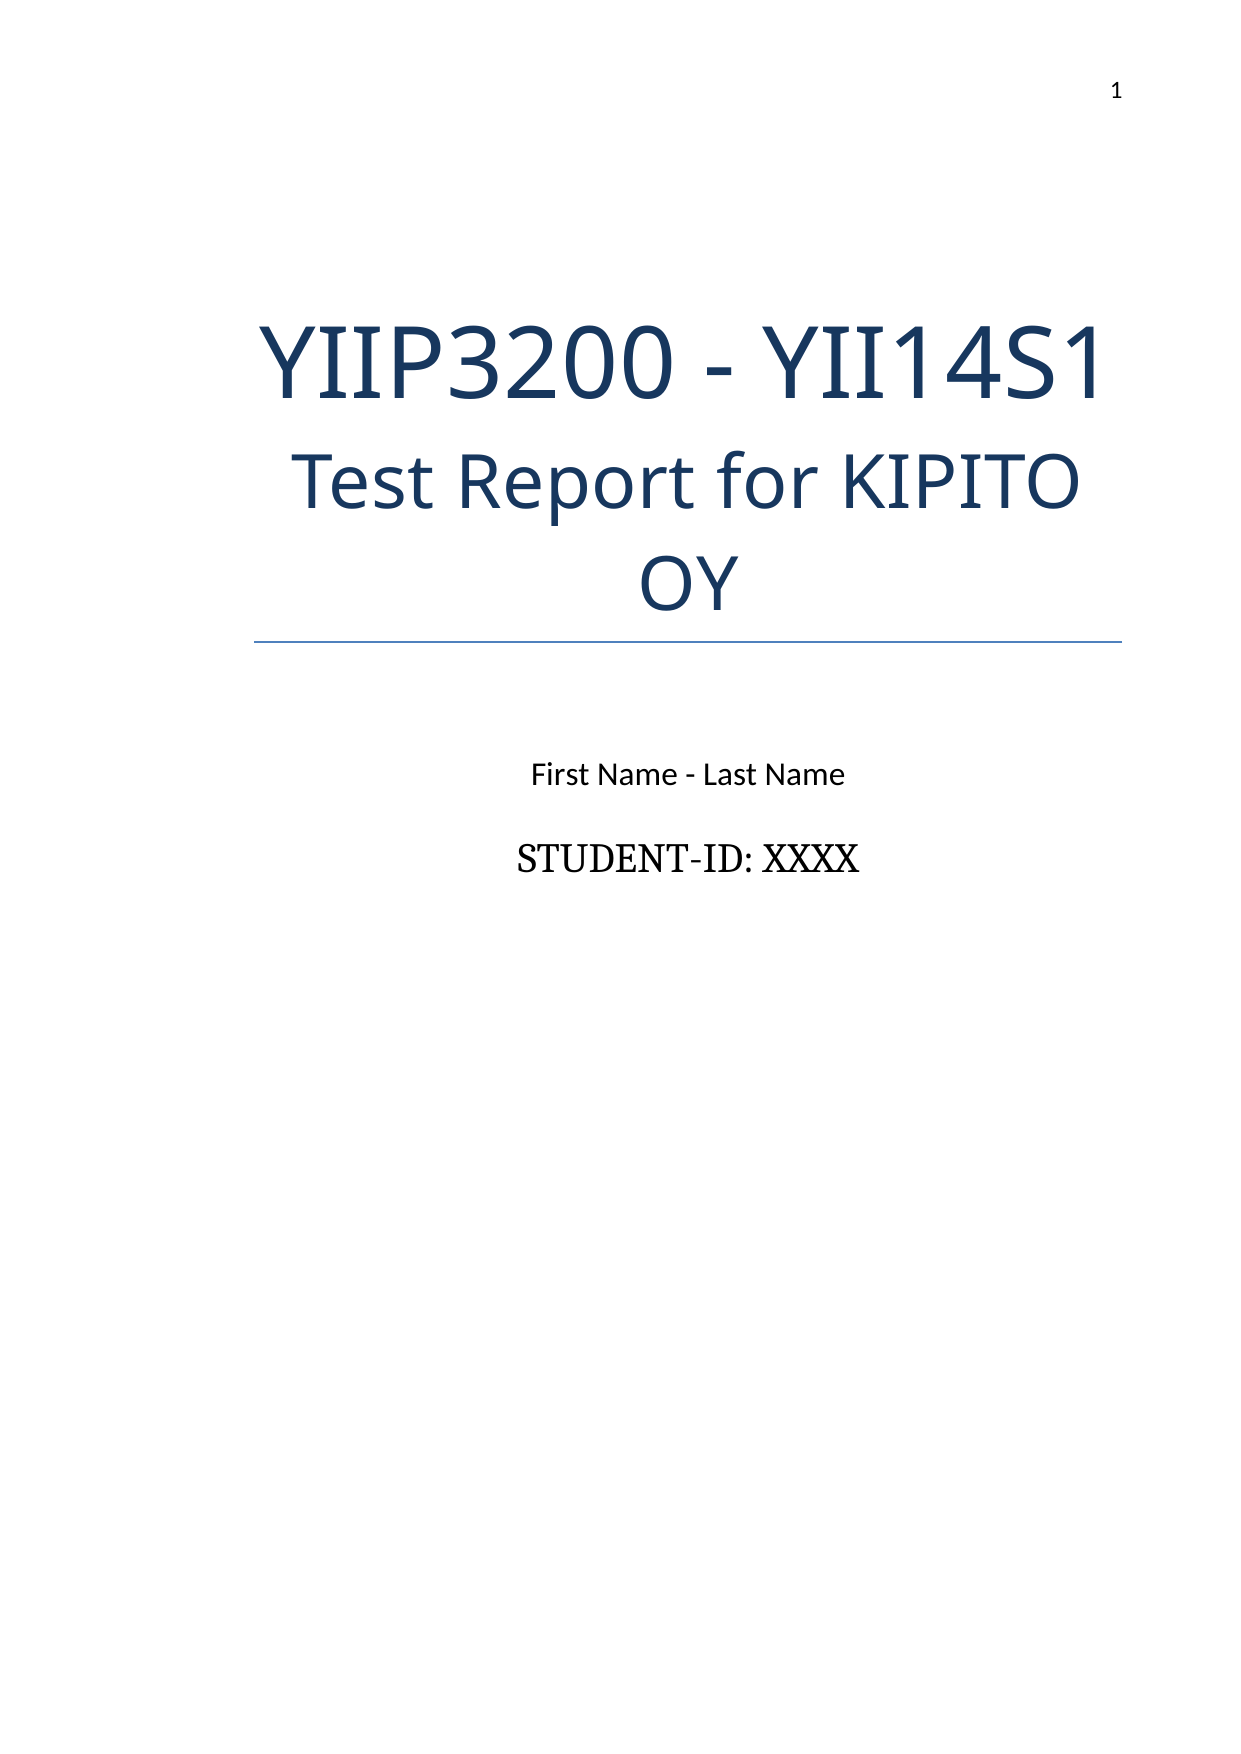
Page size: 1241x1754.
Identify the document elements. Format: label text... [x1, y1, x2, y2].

title YIIP3200 - YII14S1 [254, 292, 1122, 428]
title Test Report for KIPITO OY [254, 428, 1122, 641]
text STUDENT-ID: XXXX [254, 834, 1122, 882]
text First Name - Last Name [254, 753, 1122, 793]
